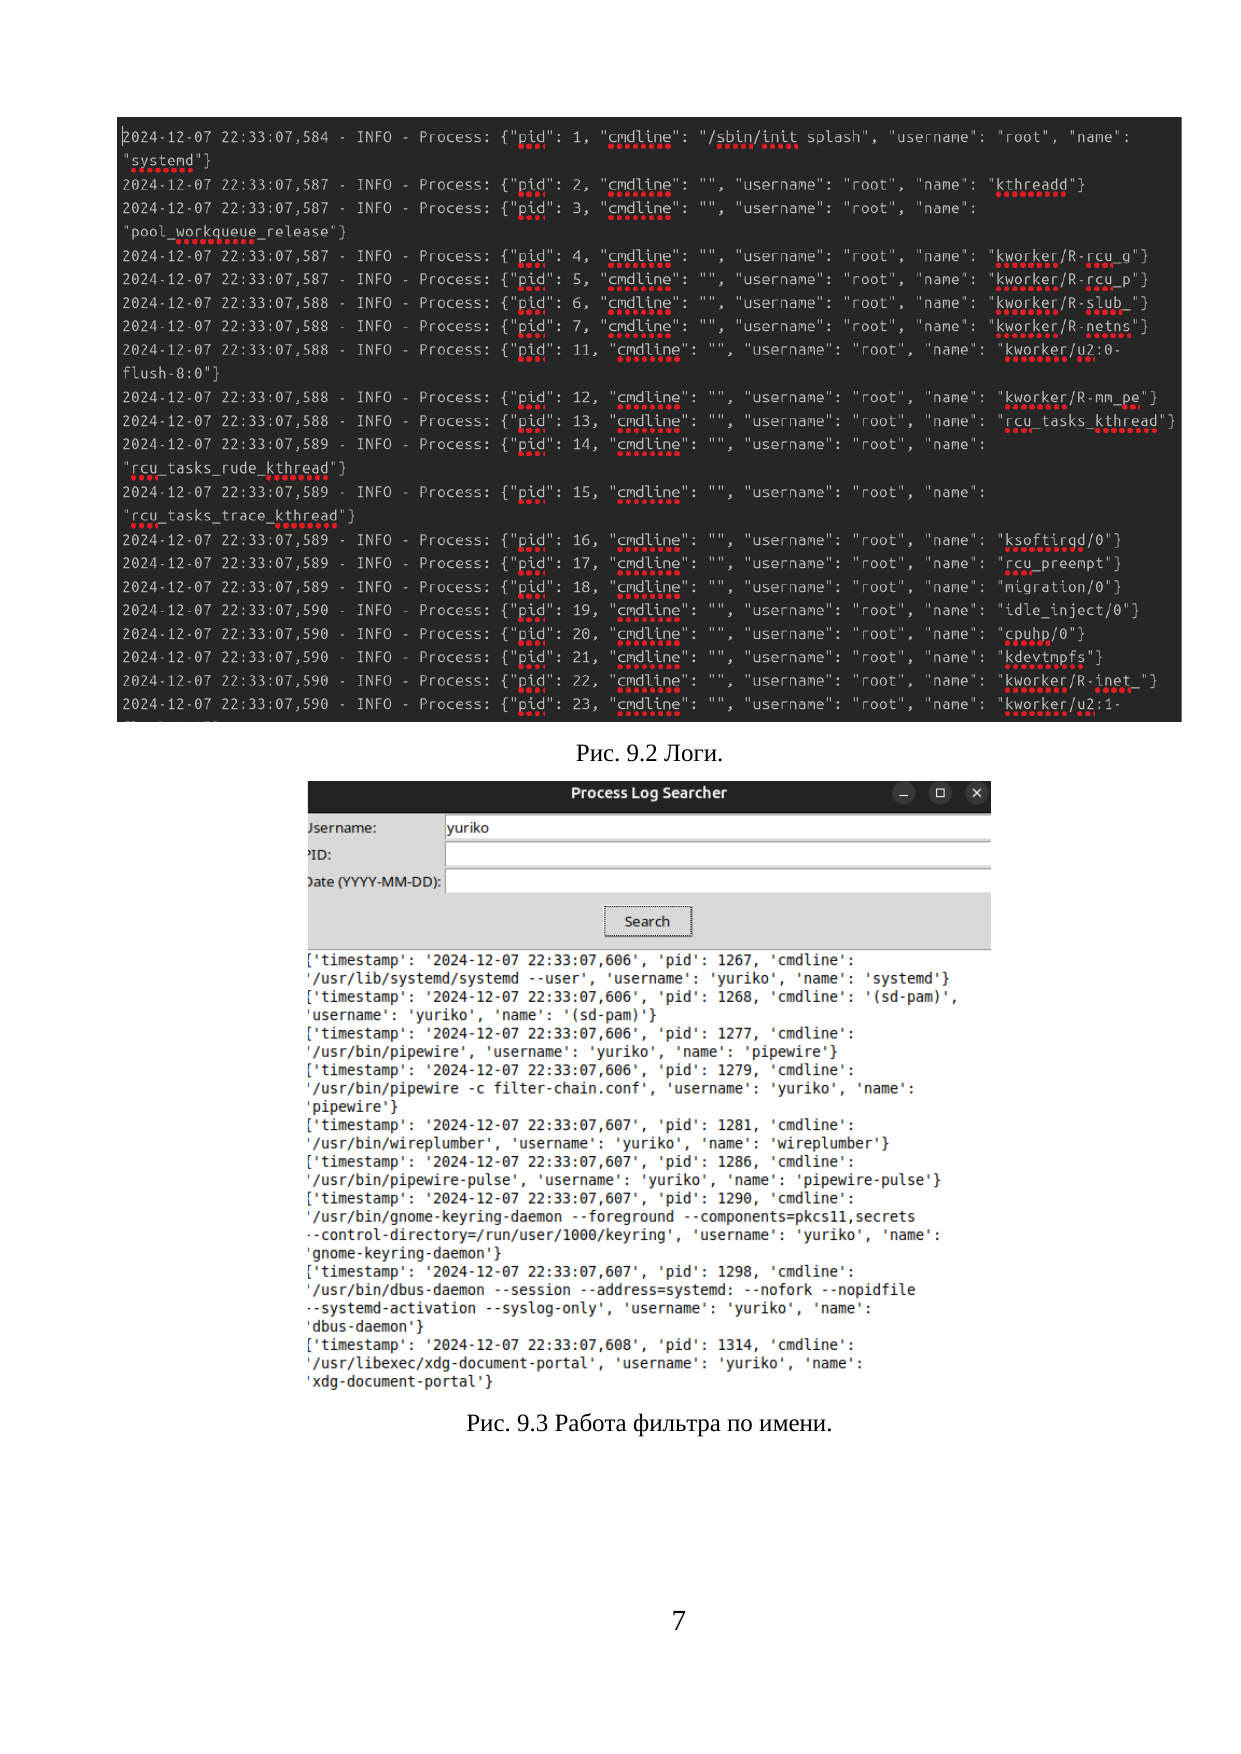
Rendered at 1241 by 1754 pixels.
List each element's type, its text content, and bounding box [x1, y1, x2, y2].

text Рис. 9.2 Логи. [117, 738, 1182, 767]
picture [117, 117, 1182, 722]
picture [307, 781, 991, 1391]
text Рис. 9.3 Работа фильтра по имени. [117, 1408, 1182, 1436]
